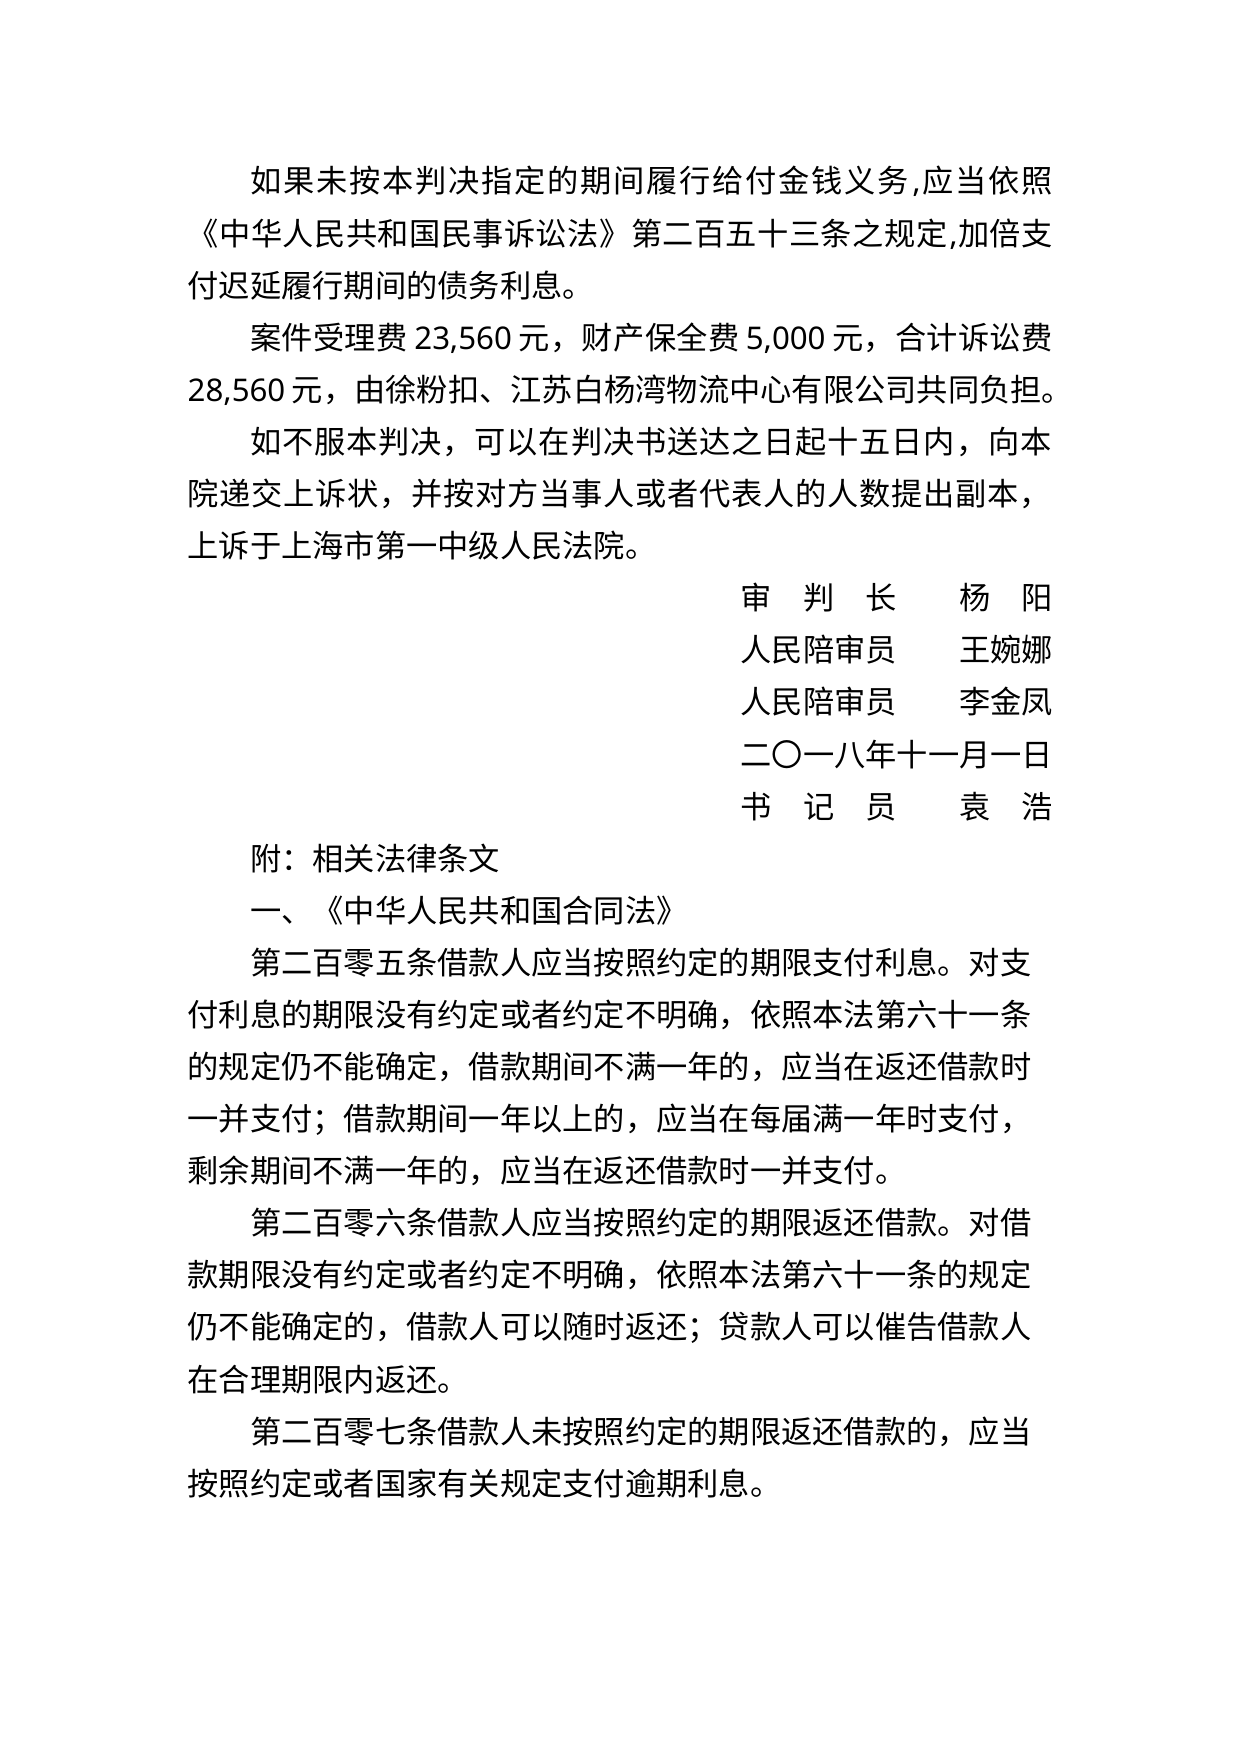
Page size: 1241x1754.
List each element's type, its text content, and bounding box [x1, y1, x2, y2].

text 人民陪审员 李金凤 [187, 671, 1053, 723]
text 如不服本判决，可以在判决书送达之日起十五日内，向本院递交上诉状，并按对方当事人或者代表人的人数提出副本，上诉于上海市第一中级人民法院。 [187, 410, 1053, 567]
text 书 记 员 袁 浩 [187, 775, 1053, 827]
text 人民陪审员 王婉娜 [187, 619, 1053, 671]
text 第二百零六条借款人应当按照约定的期限返还借款。对借款期限没有约定或者约定不明确，依照本法第六十一条的规定仍不能确定的，借款人可以随时返还；贷款人可以催告借款人在合理期限内返还。 [187, 1192, 1053, 1400]
text 第二百零七条借款人未按照约定的期限返还借款的，应当按照约定或者国家有关规定支付逾期利息。 [187, 1400, 1053, 1504]
text 一、《中华人民共和国合同法》 [187, 879, 1053, 931]
text 如果未按本判决指定的期间履行给付金钱义务,应当依照《中华人民共和国民事诉讼法》第二百五十三条之规定,加倍支付迟延履行期间的债务利息。 [187, 150, 1053, 306]
text 案件受理费23,560元，财产保全费5,000元，合计诉讼费28,560元，由徐粉扣、江苏白杨湾物流中心有限公司共同负担。 [187, 306, 1053, 410]
text 审 判 长 杨 阳 [187, 567, 1053, 619]
text 第二百零五条借款人应当按照约定的期限支付利息。对支付利息的期限没有约定或者约定不明确，依照本法第六十一条的规定仍不能确定，借款期间不满一年的，应当在返还借款时一并支付；借款期间一年以上的，应当在每届满一年时支付，剩余期间不满一年的，应当在返还借款时一并支付。 [187, 931, 1053, 1192]
text 二〇一八年十一月一日 [187, 723, 1053, 775]
text 附：相关法律条文 [187, 827, 1053, 879]
